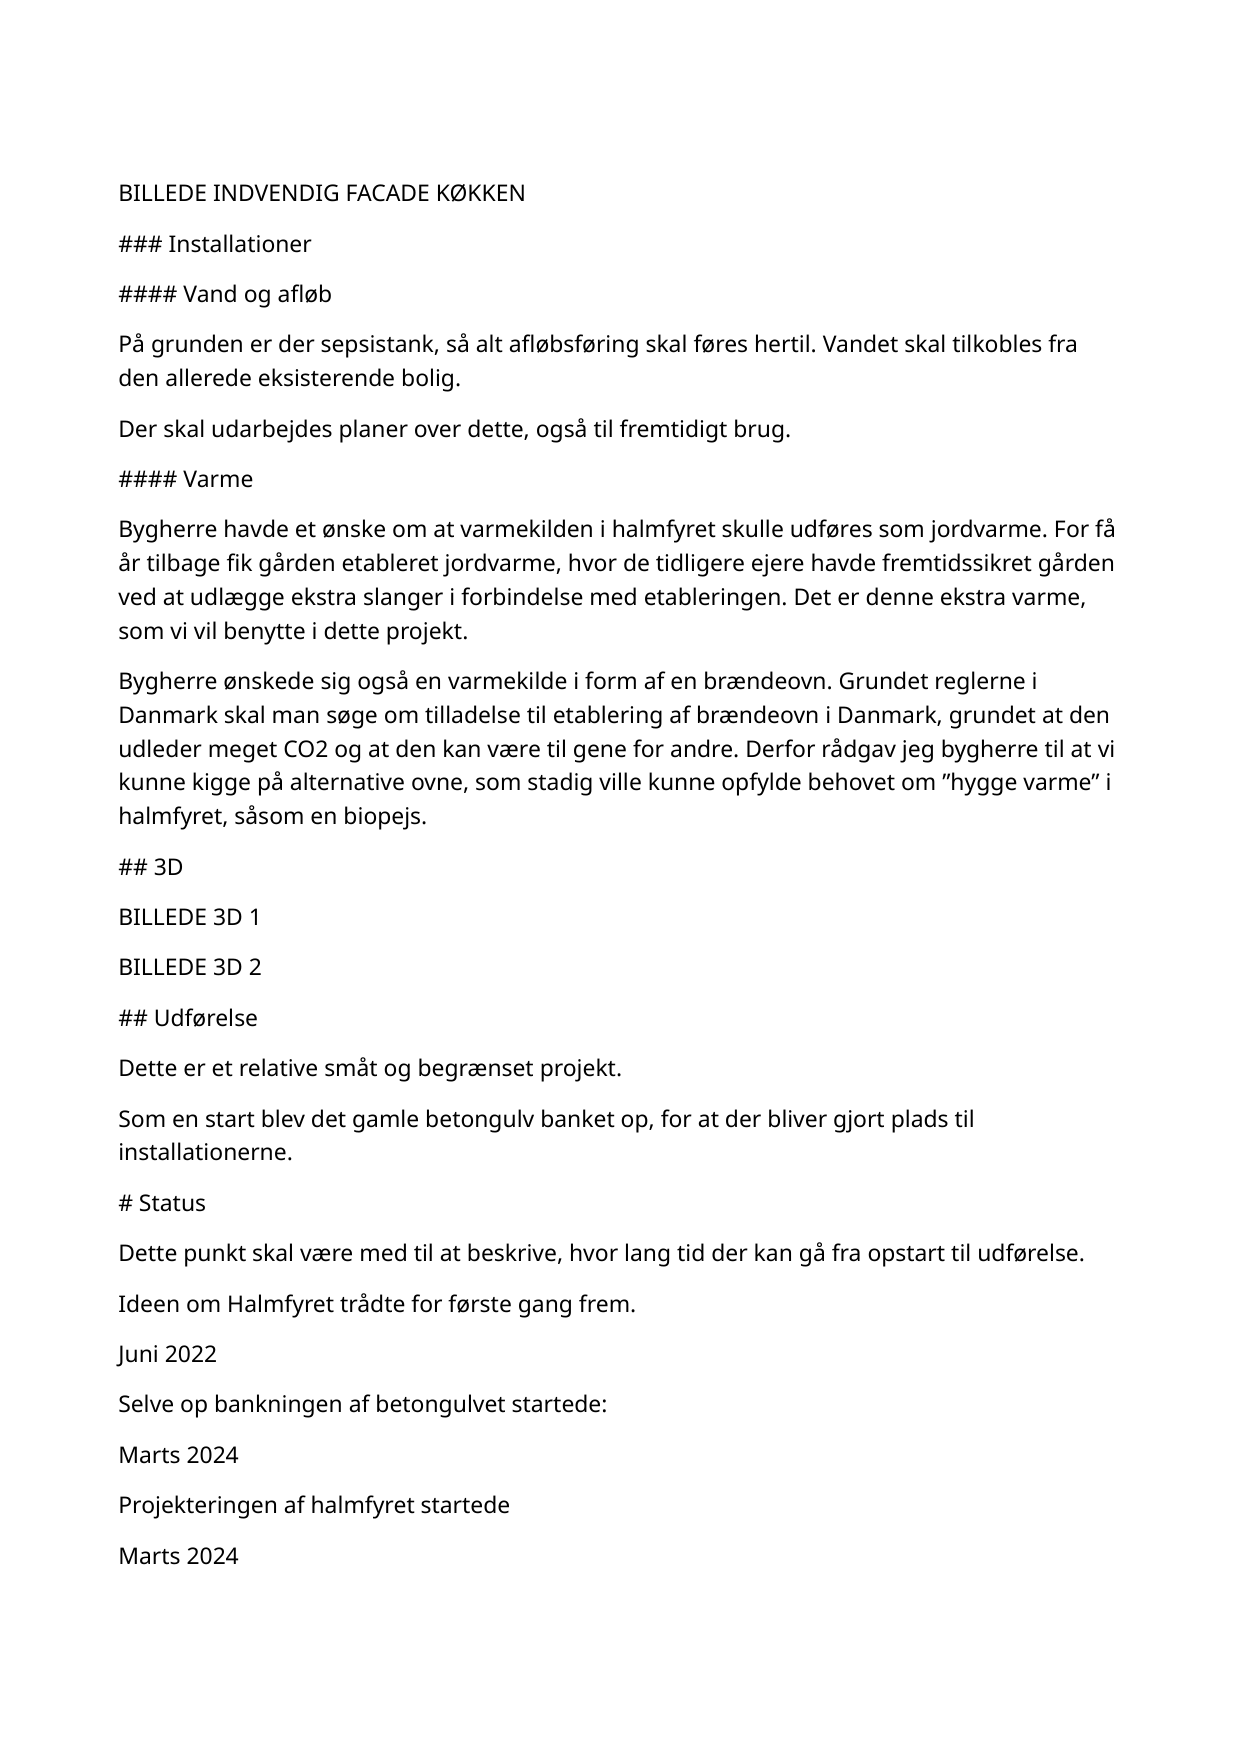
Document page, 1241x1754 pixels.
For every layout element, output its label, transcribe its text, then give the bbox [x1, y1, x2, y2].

text Juni 2022 [118, 1338, 1122, 1369]
text BILLEDE INDVENDIG FACADE KØKKEN [118, 177, 1122, 208]
text Selve op bankningen af betongulvet startede: [118, 1388, 1122, 1420]
text På grunden er der sepsistank, så alt afløbsføring skal føres hertil. Vandet skal tilkobles fra den allerede eksisterende bolig. [118, 328, 1122, 393]
text Der skal udarbejdes planer over dette, også til fremtidigt brug. [118, 413, 1122, 444]
text Som en start blev det gamle betongulv banket op, for at der bliver gjort plads til installationerne. [118, 1103, 1122, 1168]
text ## 3D [118, 851, 1122, 882]
text Dette punkt skal være med til at beskrive, hvor lang tid der kan gå fra opstart til udførelse. [118, 1237, 1122, 1268]
text ### Installationer [118, 228, 1122, 259]
text #### Vand og afløb [118, 278, 1122, 309]
text Bygherre ønskede sig også en varmekilde i form af en brændeovn. Grundet reglerne i Danmark skal man søge om tilladelse til etablering af brændeovn i Danmark, grundet at den udleder meget CO2 og at den kan være til gene for andre. Derfor rådgav jeg bygherre til at vi kunne kigge på alternative ovne, som stadig ville kunne opfylde behovet om ”hygge varme” i halmfyret, såsom en biopejs. [118, 665, 1122, 831]
text BILLEDE 3D 2 [118, 951, 1122, 983]
text Projekteringen af halmfyret startede [118, 1489, 1122, 1521]
text #### Varme [118, 463, 1122, 494]
text ## Udførelse [118, 1002, 1122, 1033]
text BILLEDE 3D 1 [118, 901, 1122, 932]
text Bygherre havde et ønske om at varmekilden i halmfyret skulle udføres som jordvarme. For få år tilbage fik gården etableret jordvarme, hvor de tidligere ejere havde fremtidssikret gården ved at udlægge ekstra slanger i forbindelse med etableringen. Det er denne ekstra varme, som vi vil benytte i dette projekt. [118, 513, 1122, 646]
text Dette er et relative småt og begrænset projekt. [118, 1052, 1122, 1083]
text Marts 2024 [118, 1439, 1122, 1470]
text # Status [118, 1187, 1122, 1218]
text Marts 2024 [118, 1540, 1122, 1571]
text Ideen om Halmfyret trådte for første gang frem. [118, 1288, 1122, 1319]
